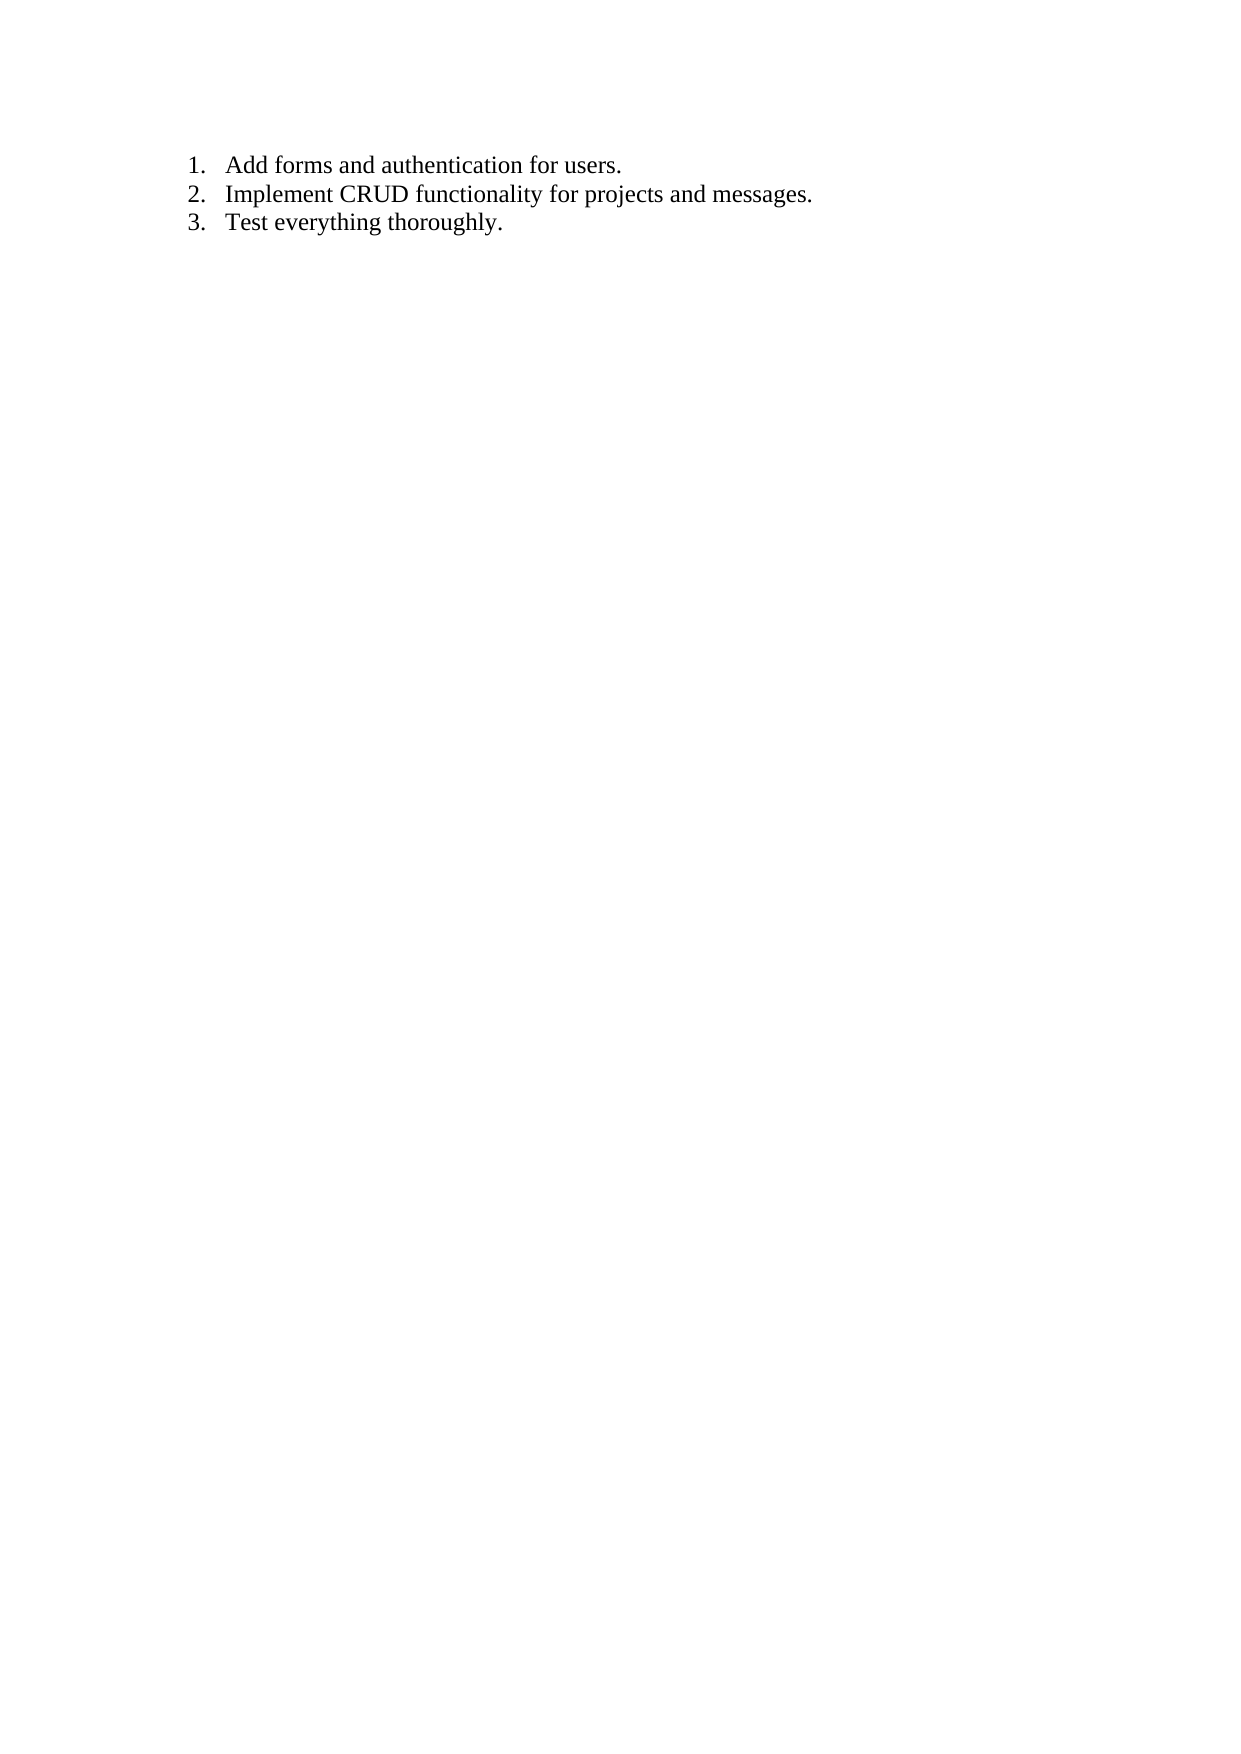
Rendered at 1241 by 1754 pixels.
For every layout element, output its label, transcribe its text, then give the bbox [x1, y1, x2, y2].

list Test everything thoroughly. [187, 207, 1090, 236]
list Implement CRUD functionality for projects and messages. [187, 179, 1090, 207]
list Add forms and authentication for users. [187, 150, 1090, 179]
